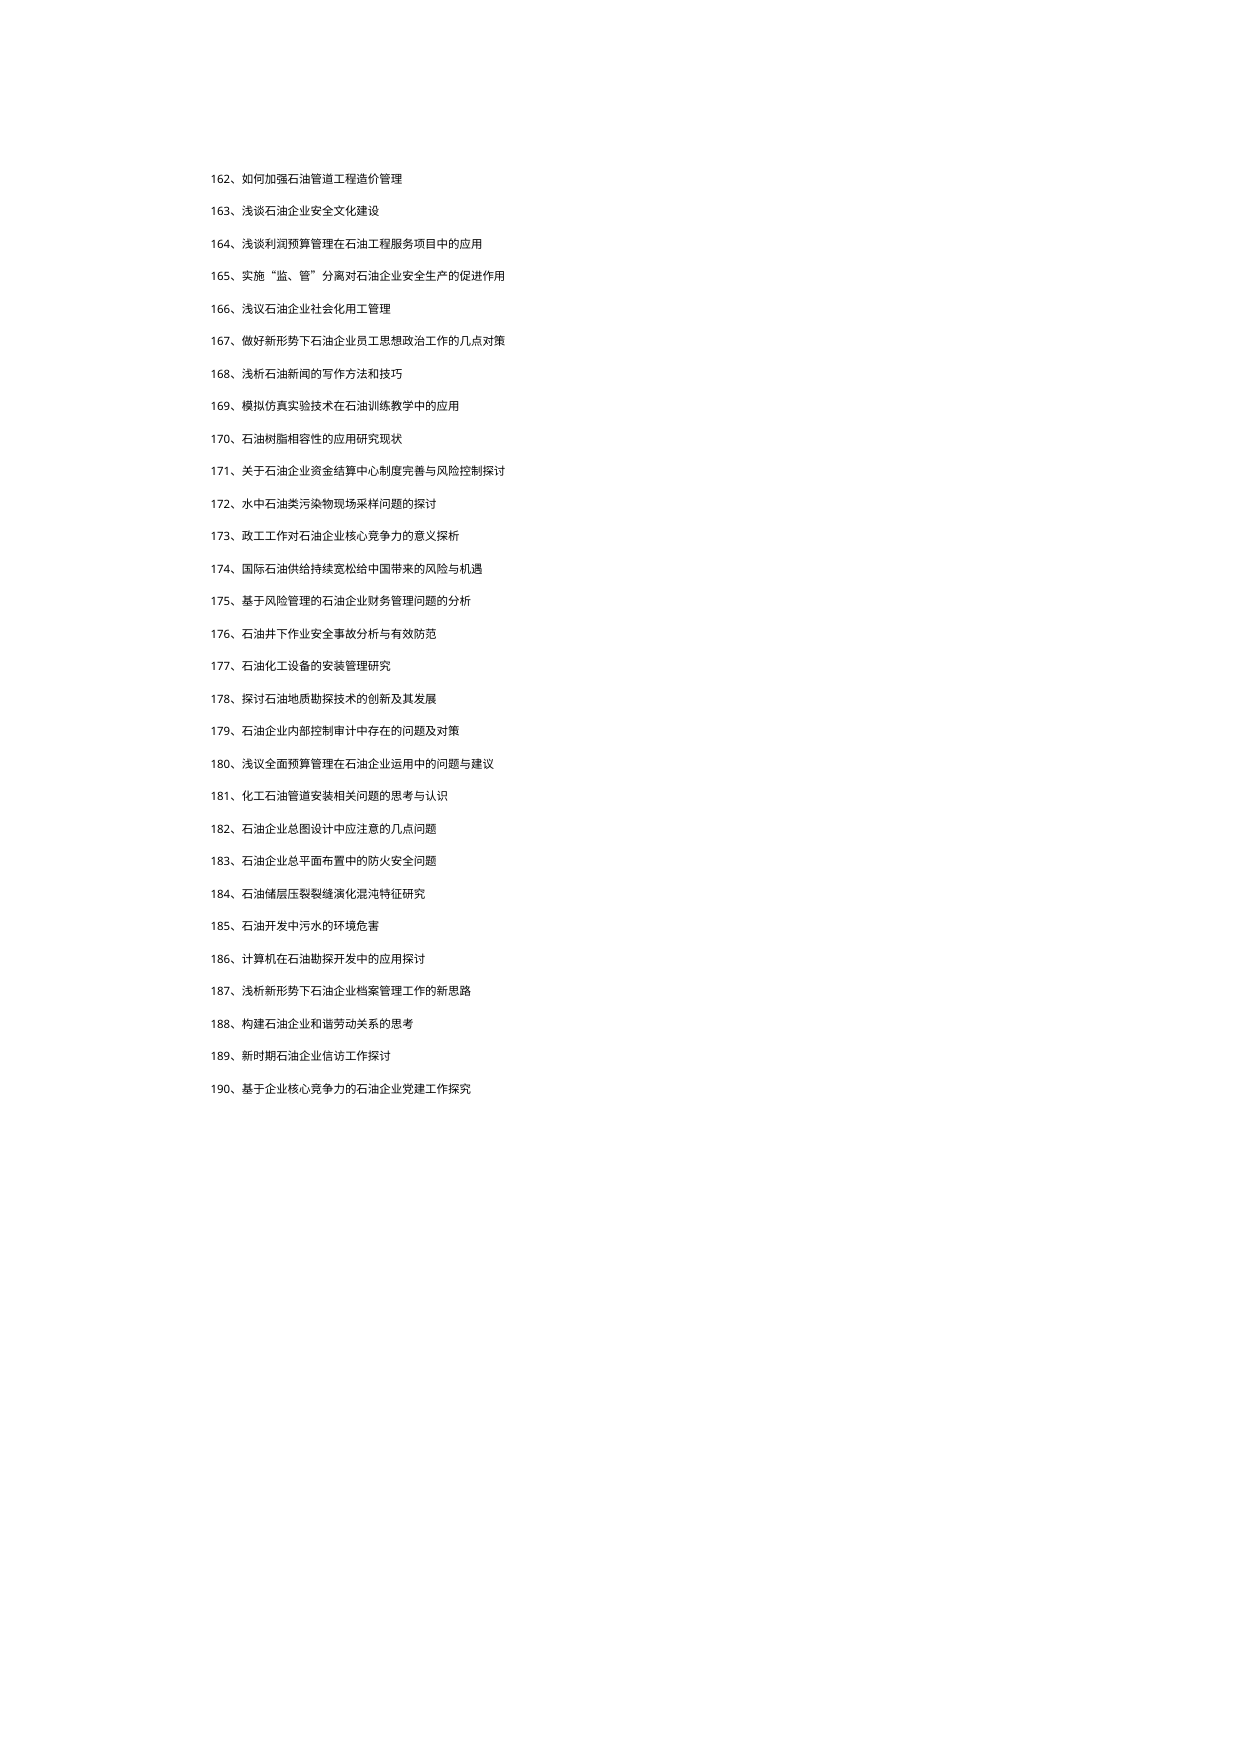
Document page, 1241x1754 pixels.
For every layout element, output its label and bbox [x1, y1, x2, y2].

text [187, 162, 1053, 1104]
